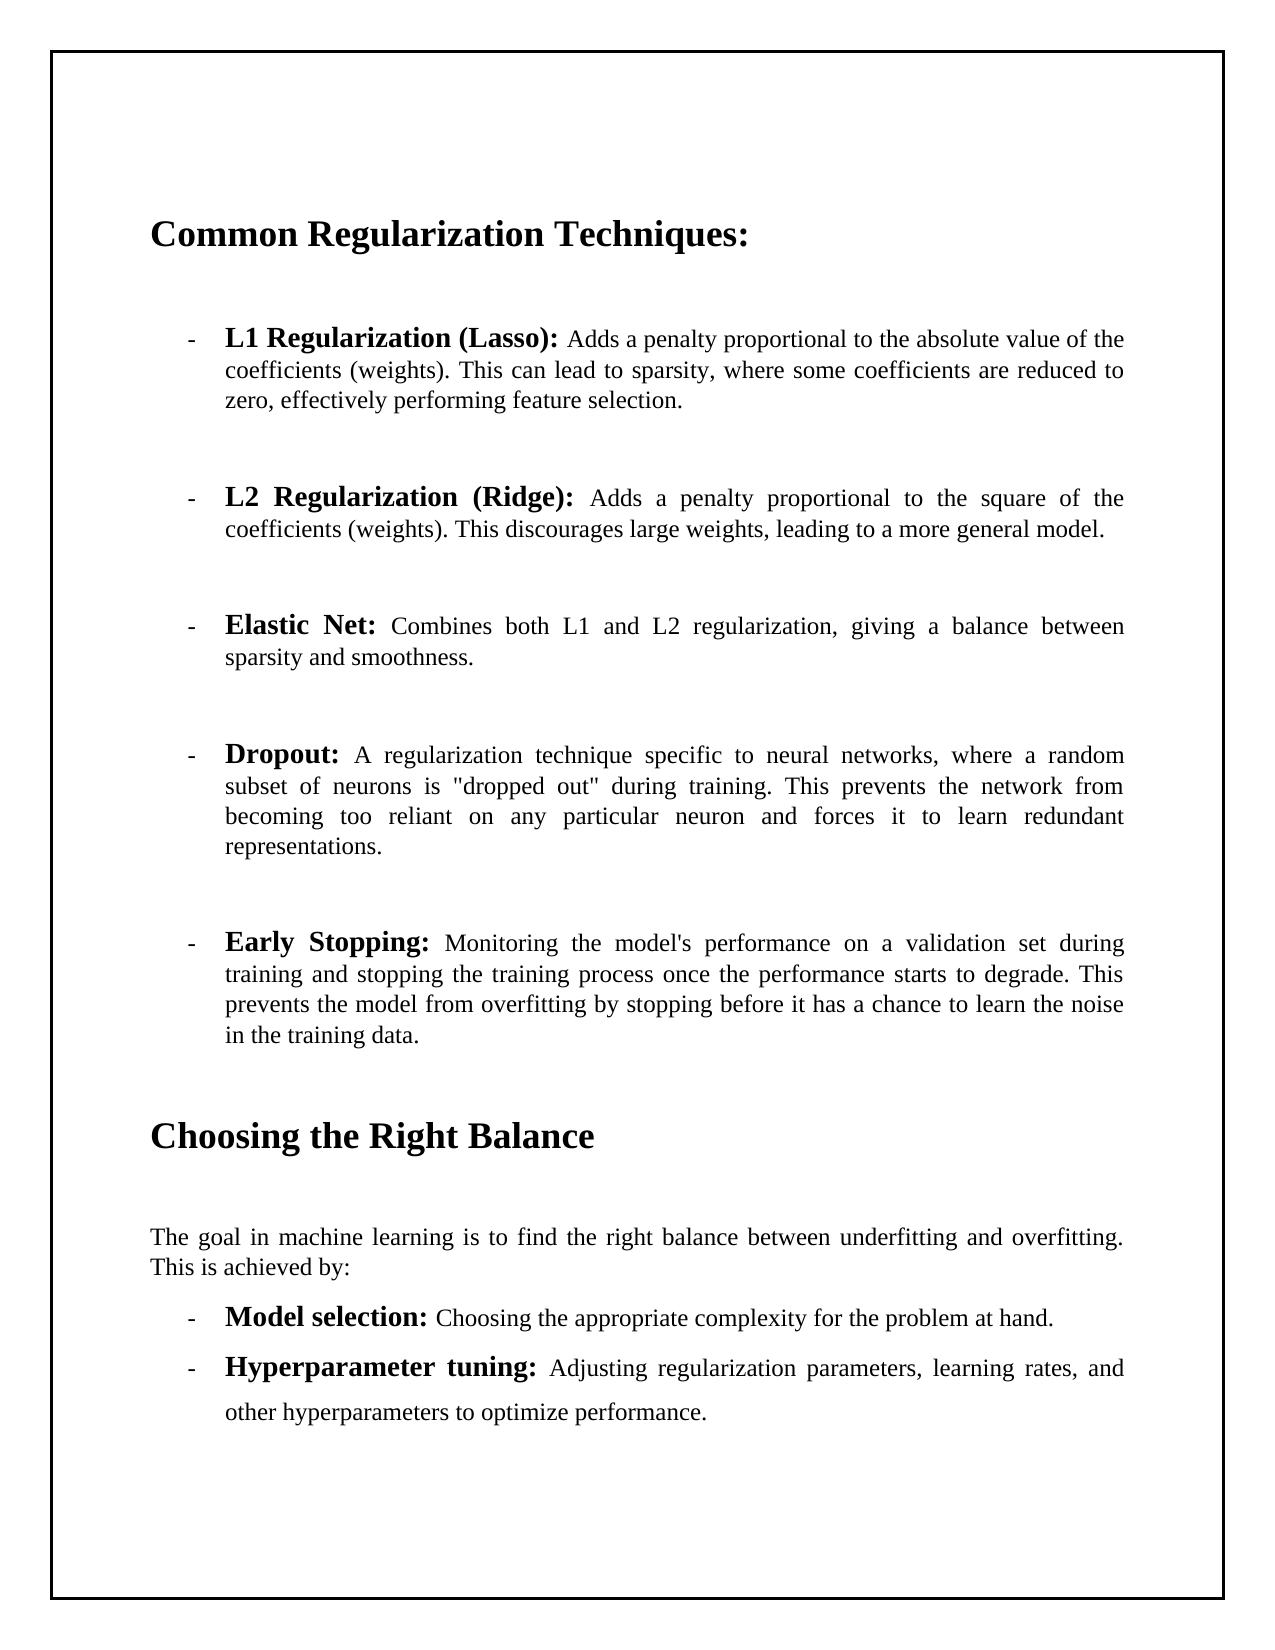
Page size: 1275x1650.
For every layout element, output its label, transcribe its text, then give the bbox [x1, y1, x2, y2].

list Elastic Net: Combines both L1 and L2 regularization, giving a balance between sparsity and smoothness. [187, 607, 1125, 671]
list Hyperparameter tuning: Adjusting regularization parameters, learning rates, and other hyperparameters to optimize performance. [187, 1349, 1125, 1426]
list L2 Regularization (Ridge): Adds a penalty proportional to the square of the coefficients (weights). This discourages large weights, leading to a more general model. [187, 479, 1125, 543]
list Model selection: Choosing the appropriate complexity for the problem at hand. [187, 1299, 1125, 1332]
list L1 Regularization (Lasso): Adds a penalty proportional to the absolute value of the coefficients (weights). This can lead to sparsity, where some coefficients are reduced to zero, effectively performing feature selection. [187, 321, 1125, 414]
list Early Stopping: Monitoring the model's performance on a validation set during training and stopping the training process once the performance starts to degrade. This prevents the model from overfitting by stopping before it has a chance to learn the noise in the training data. [187, 924, 1125, 1048]
text Common Regularization Techniques: [150, 212, 1125, 255]
text Choosing the Right Balance [150, 1113, 1125, 1156]
text The goal in machine learning is to find the right balance between underfitting and overfitting. This is achieved by: [150, 1222, 1125, 1281]
list Dropout: A regularization technique specific to neural networks, where a random subset of neurons is "dropped out" during training. This prevents the network from becoming too reliant on any particular neuron and forces it to learn redundant representations. [187, 736, 1125, 860]
